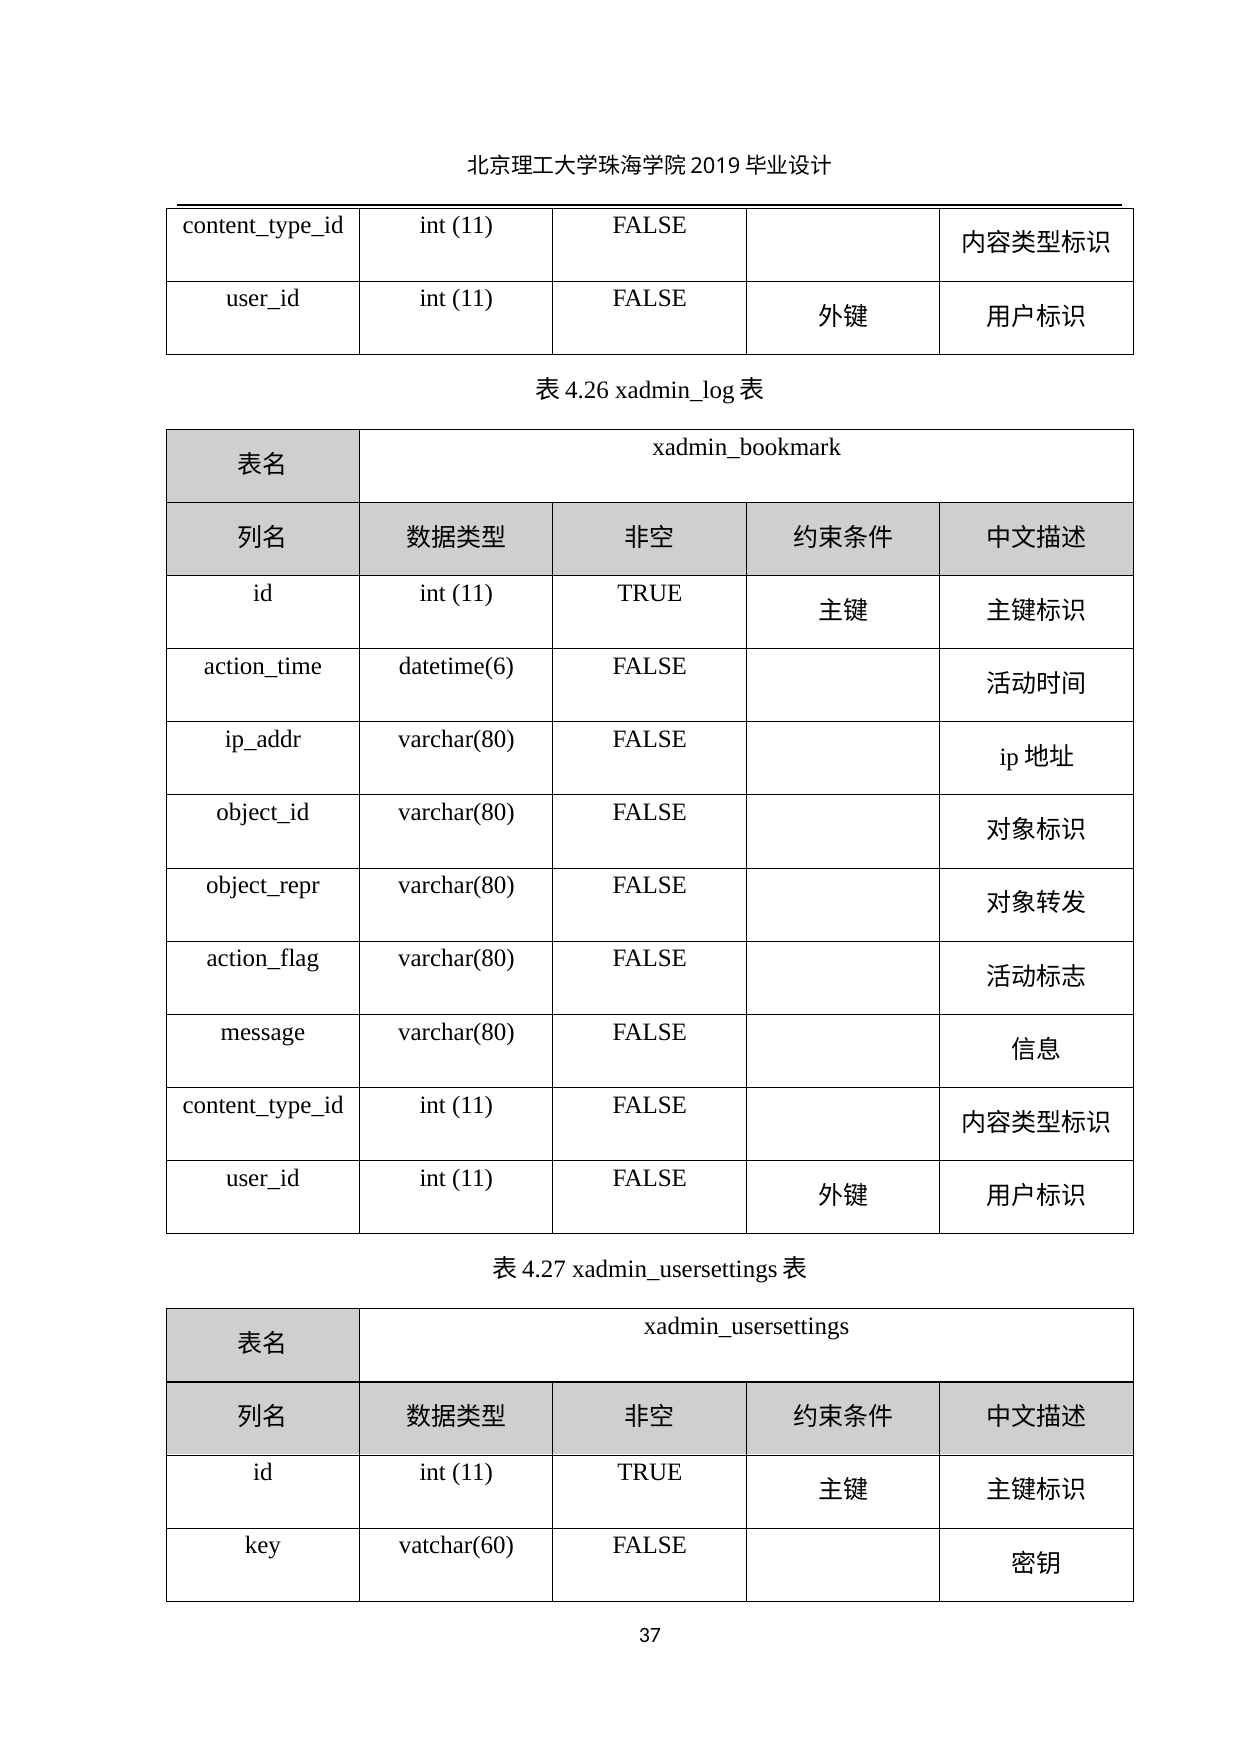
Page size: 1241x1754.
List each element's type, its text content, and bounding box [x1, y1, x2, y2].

table_cell user_id [167, 282, 359, 354]
table_cell 主键 [747, 576, 939, 648]
table_cell 列名 [167, 503, 359, 575]
table_cell 密钥 [940, 1529, 1133, 1601]
table_cell FALSE [553, 649, 746, 721]
table_cell datetime(6) [360, 649, 552, 721]
table_cell FALSE [553, 795, 746, 867]
table_cell 活动时间 [940, 649, 1133, 721]
table_cell object_id [167, 795, 359, 867]
table_cell 数据类型 [360, 1383, 552, 1454]
table_cell object_repr [167, 869, 359, 941]
table_cell varchar(80) [360, 795, 552, 867]
table_cell int (11) [360, 1456, 552, 1528]
table_cell 主键 [747, 1456, 939, 1528]
table_cell varchar(80) [360, 942, 552, 1014]
table_cell 信息 [940, 1015, 1133, 1087]
table_cell content_type_id [167, 1088, 359, 1160]
table_cell action_flag [167, 942, 359, 1014]
table_cell ip_addr [167, 722, 359, 794]
table_cell action_time [167, 649, 359, 721]
table_cell user_id [167, 1161, 359, 1233]
table_cell id [167, 1456, 359, 1528]
table_header 表名 [167, 1309, 359, 1381]
table_cell vatchar(60) [360, 1529, 552, 1601]
table_cell varchar(80) [360, 869, 552, 941]
table_cell 数据类型 [360, 503, 552, 575]
table_cell 用户标识 [940, 282, 1133, 354]
table_cell varchar(80) [360, 722, 552, 794]
table_cell FALSE [553, 209, 746, 281]
table_cell id [167, 576, 359, 648]
table_cell 中文描述 [940, 1383, 1133, 1454]
table_cell 用户标识 [940, 1161, 1133, 1233]
table_header 表名 [167, 430, 359, 502]
table_cell 约束条件 [747, 503, 939, 575]
table_cell int (11) [360, 209, 552, 281]
table_cell FALSE [553, 282, 746, 354]
table_cell 主键标识 [940, 576, 1133, 648]
table_cell FALSE [553, 869, 746, 941]
table_cell 中文描述 [940, 503, 1133, 575]
table_cell 活动标志 [940, 942, 1133, 1014]
table_cell [747, 942, 939, 1014]
table_cell 对象标识 [940, 795, 1133, 867]
table_cell ip地址 [940, 722, 1133, 794]
table_cell [747, 1015, 939, 1087]
table_cell [747, 1529, 939, 1601]
table_cell FALSE [553, 1161, 746, 1233]
table_cell 外键 [747, 282, 939, 354]
table_cell 内容类型标识 [940, 1088, 1133, 1160]
table_cell TRUE [553, 1456, 746, 1528]
table_cell FALSE [553, 1088, 746, 1160]
table_cell [747, 209, 939, 281]
table_cell [747, 722, 939, 794]
table_cell int (11) [360, 1161, 552, 1233]
table_cell FALSE [553, 722, 746, 794]
table_cell int (11) [360, 1088, 552, 1160]
text 表4.27 xadmin_usersettings表 [177, 1234, 1122, 1299]
table_cell [747, 1088, 939, 1160]
table_cell 列名 [167, 1383, 359, 1454]
table_cell FALSE [553, 942, 746, 1014]
table_header xadmin_usersettings [360, 1309, 1133, 1381]
table_cell int (11) [360, 282, 552, 354]
table_cell 约束条件 [747, 1383, 939, 1454]
table_cell int (11) [360, 576, 552, 648]
table_cell TRUE [553, 576, 746, 648]
table_cell 主键标识 [940, 1456, 1133, 1528]
table_cell 非空 [553, 503, 746, 575]
table_cell message [167, 1015, 359, 1087]
table_cell key [167, 1529, 359, 1601]
table_cell [747, 869, 939, 941]
table_header xadmin_bookmark [360, 430, 1133, 502]
table_cell content_type_id [167, 209, 359, 281]
table_cell 非空 [553, 1383, 746, 1454]
table_cell FALSE [553, 1529, 746, 1601]
table_cell [747, 795, 939, 867]
table_cell 对象转发 [940, 869, 1133, 941]
text 表4.26 xadmin_log表 [177, 355, 1122, 420]
table_cell FALSE [553, 1015, 746, 1087]
table_cell 外键 [747, 1161, 939, 1233]
table_cell 内容类型标识 [940, 209, 1133, 281]
table_cell [747, 649, 939, 721]
table_cell varchar(80) [360, 1015, 552, 1087]
